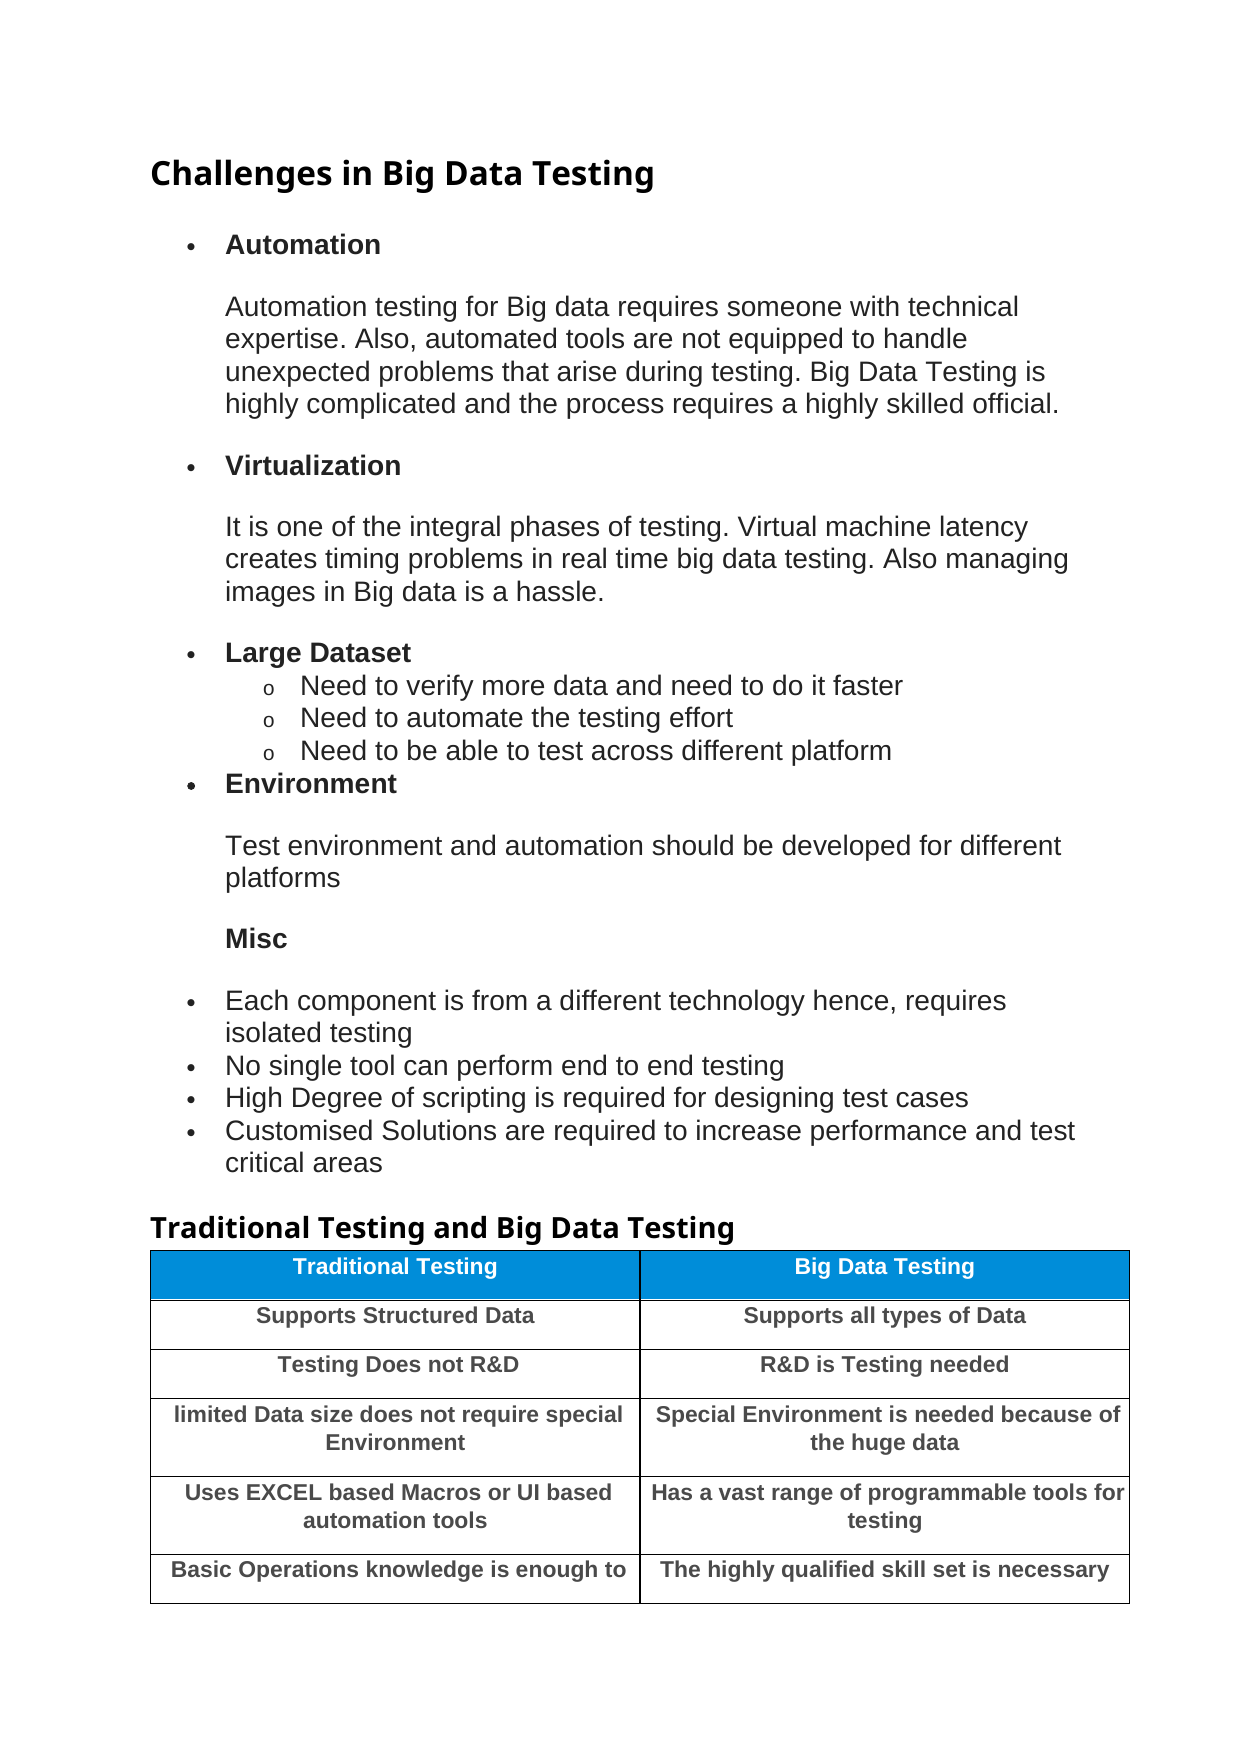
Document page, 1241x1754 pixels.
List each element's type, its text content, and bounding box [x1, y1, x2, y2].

list Large Dataset [187, 636, 1090, 669]
list Automation [187, 228, 1090, 261]
text Test environment and automation should be developed for different platforms [225, 828, 1090, 893]
list Need to be able to test across different platform [262, 734, 1090, 767]
table_cell limited Data size does not require special Environment [151, 1399, 639, 1476]
list Need to verify more data and need to do it faster [262, 669, 1090, 701]
list Need to automate the testing effort [262, 701, 1090, 734]
table_cell R&D is Testing needed [641, 1350, 1129, 1398]
table_header Traditional Testing [151, 1251, 639, 1299]
table_cell Supports Structured Data [151, 1301, 639, 1349]
table_cell Supports all types of Data [641, 1301, 1129, 1349]
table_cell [151, 1555, 639, 1603]
table_cell Special Environment is needed because of the huge data [641, 1399, 1129, 1476]
table_cell Uses EXCEL based Macros or UI based automation tools [151, 1477, 639, 1553]
subtitle Challenges in Big Data Testing [150, 150, 1090, 195]
list High Degree of scripting is required for designing test cases [187, 1081, 1090, 1113]
table_header Big Data Testing [641, 1251, 1129, 1299]
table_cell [641, 1555, 1129, 1603]
text Misc [225, 922, 1090, 955]
table_cell Has a vast range of programmable tools for testing [641, 1477, 1129, 1553]
text Automation testing for Big data requires someone with technical expertise. Also, automated tools are not equipped to handle unexpected problems that arise during testing. Big Data Testing is highly complicated and the process requires a highly skilled official. [225, 290, 1090, 419]
list No single tool can perform end to end testing [187, 1049, 1090, 1081]
list Virtualization [187, 448, 1090, 481]
list Customised Solutions are required to increase performance and test critical areas [187, 1113, 1090, 1178]
text It is one of the integral phases of testing. Virtual machine latency creates timing problems in real time big data testing. Also managing images in Big data is a hassle. [225, 510, 1090, 607]
subtitle Traditional Testing and Big Data Testing [150, 1207, 1090, 1247]
list Each component is from a different technology hence, requires isolated testing [187, 984, 1090, 1049]
table_cell Testing Does not R&D [151, 1350, 639, 1398]
list Environment [187, 767, 1090, 799]
